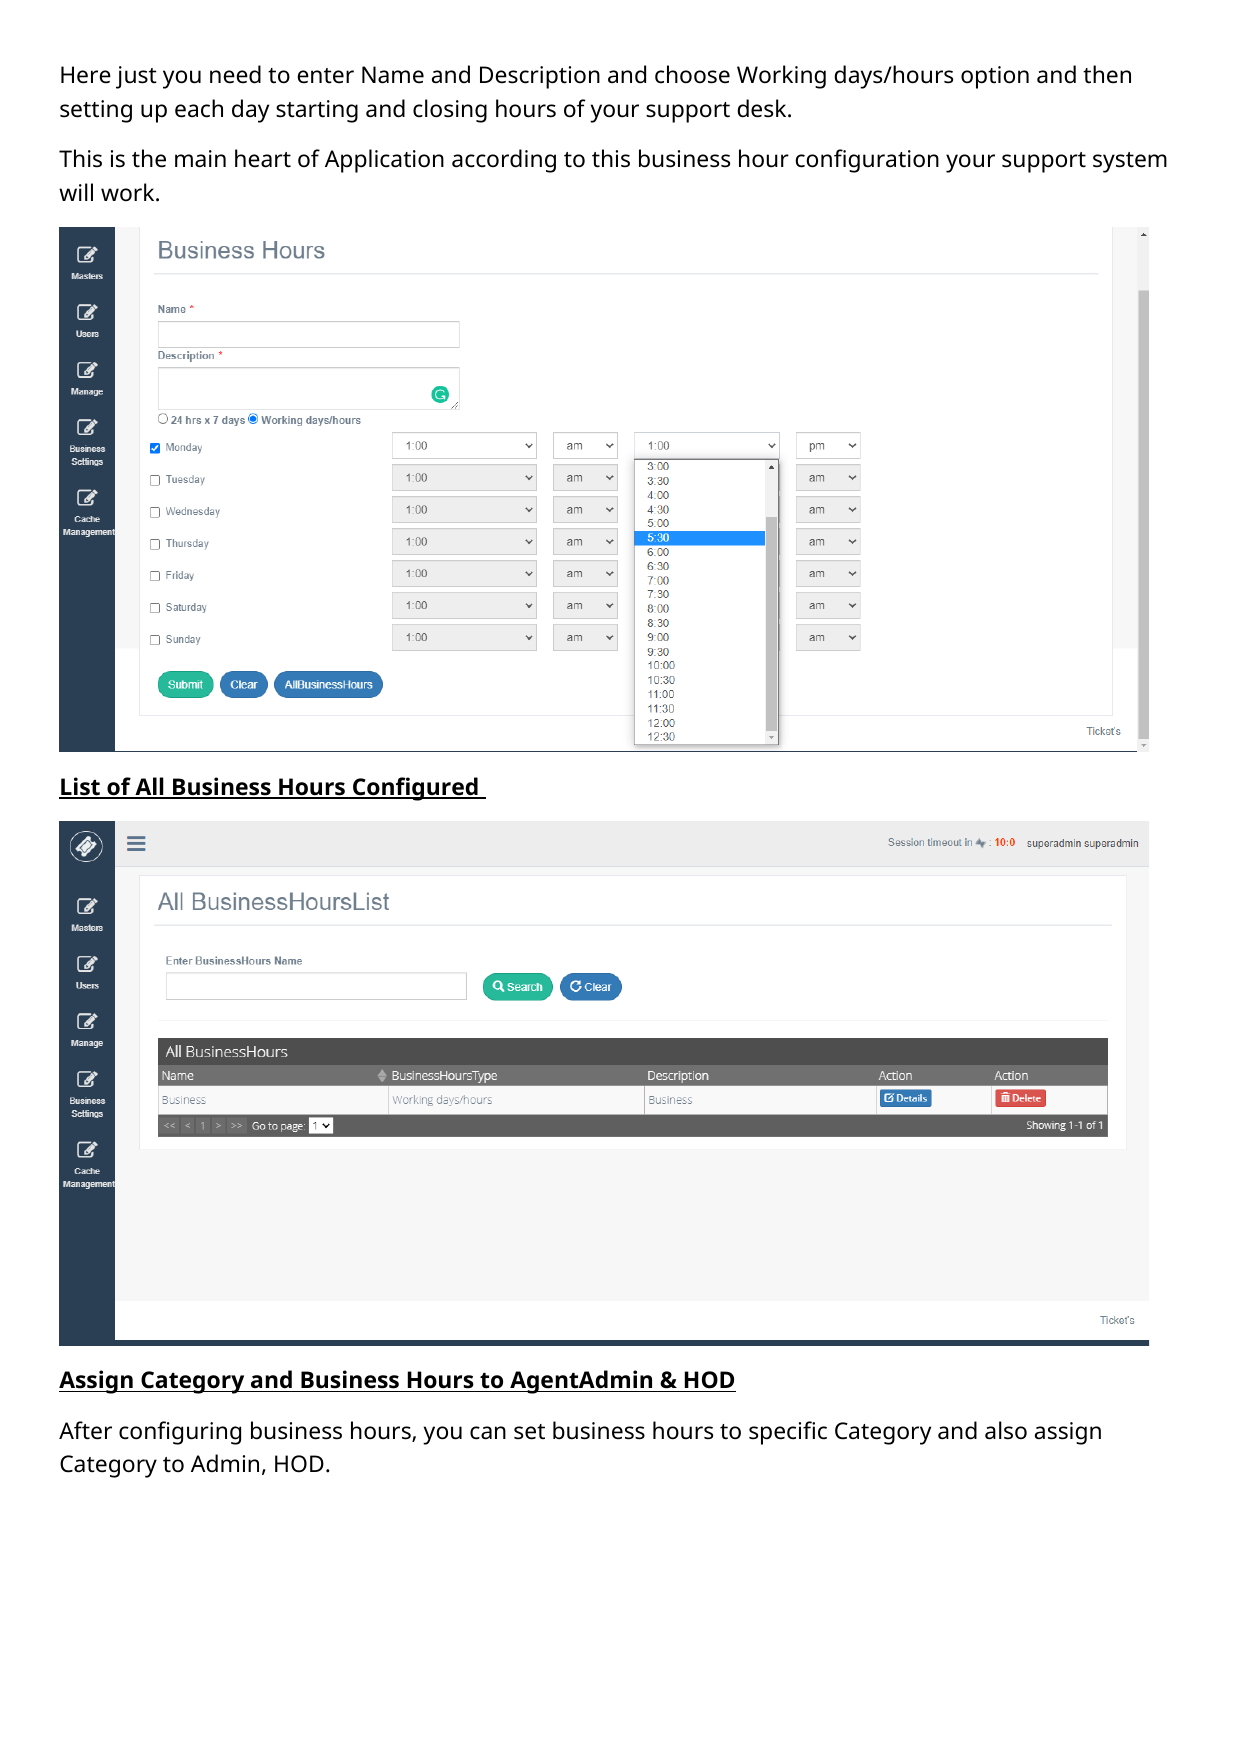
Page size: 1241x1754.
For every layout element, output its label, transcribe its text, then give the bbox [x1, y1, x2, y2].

text Assign Category and Business Hours to AgentAdmin & HOD [59, 1364, 1181, 1396]
text Here just you need to enter Name and Description and choose Working days/hours option and then setting up each day starting and closing hours of your support desk. [59, 59, 1181, 124]
picture [59, 227, 1150, 752]
text This is the main heart of Application according to this business hour configuration your support system will work. [59, 143, 1181, 208]
text After configuring business hours, you can set business hours to specific Category and also assign Category to Admin, HOD. [59, 1415, 1181, 1480]
text List of All Business Hours Configured [59, 771, 1181, 802]
picture [59, 821, 1150, 1346]
